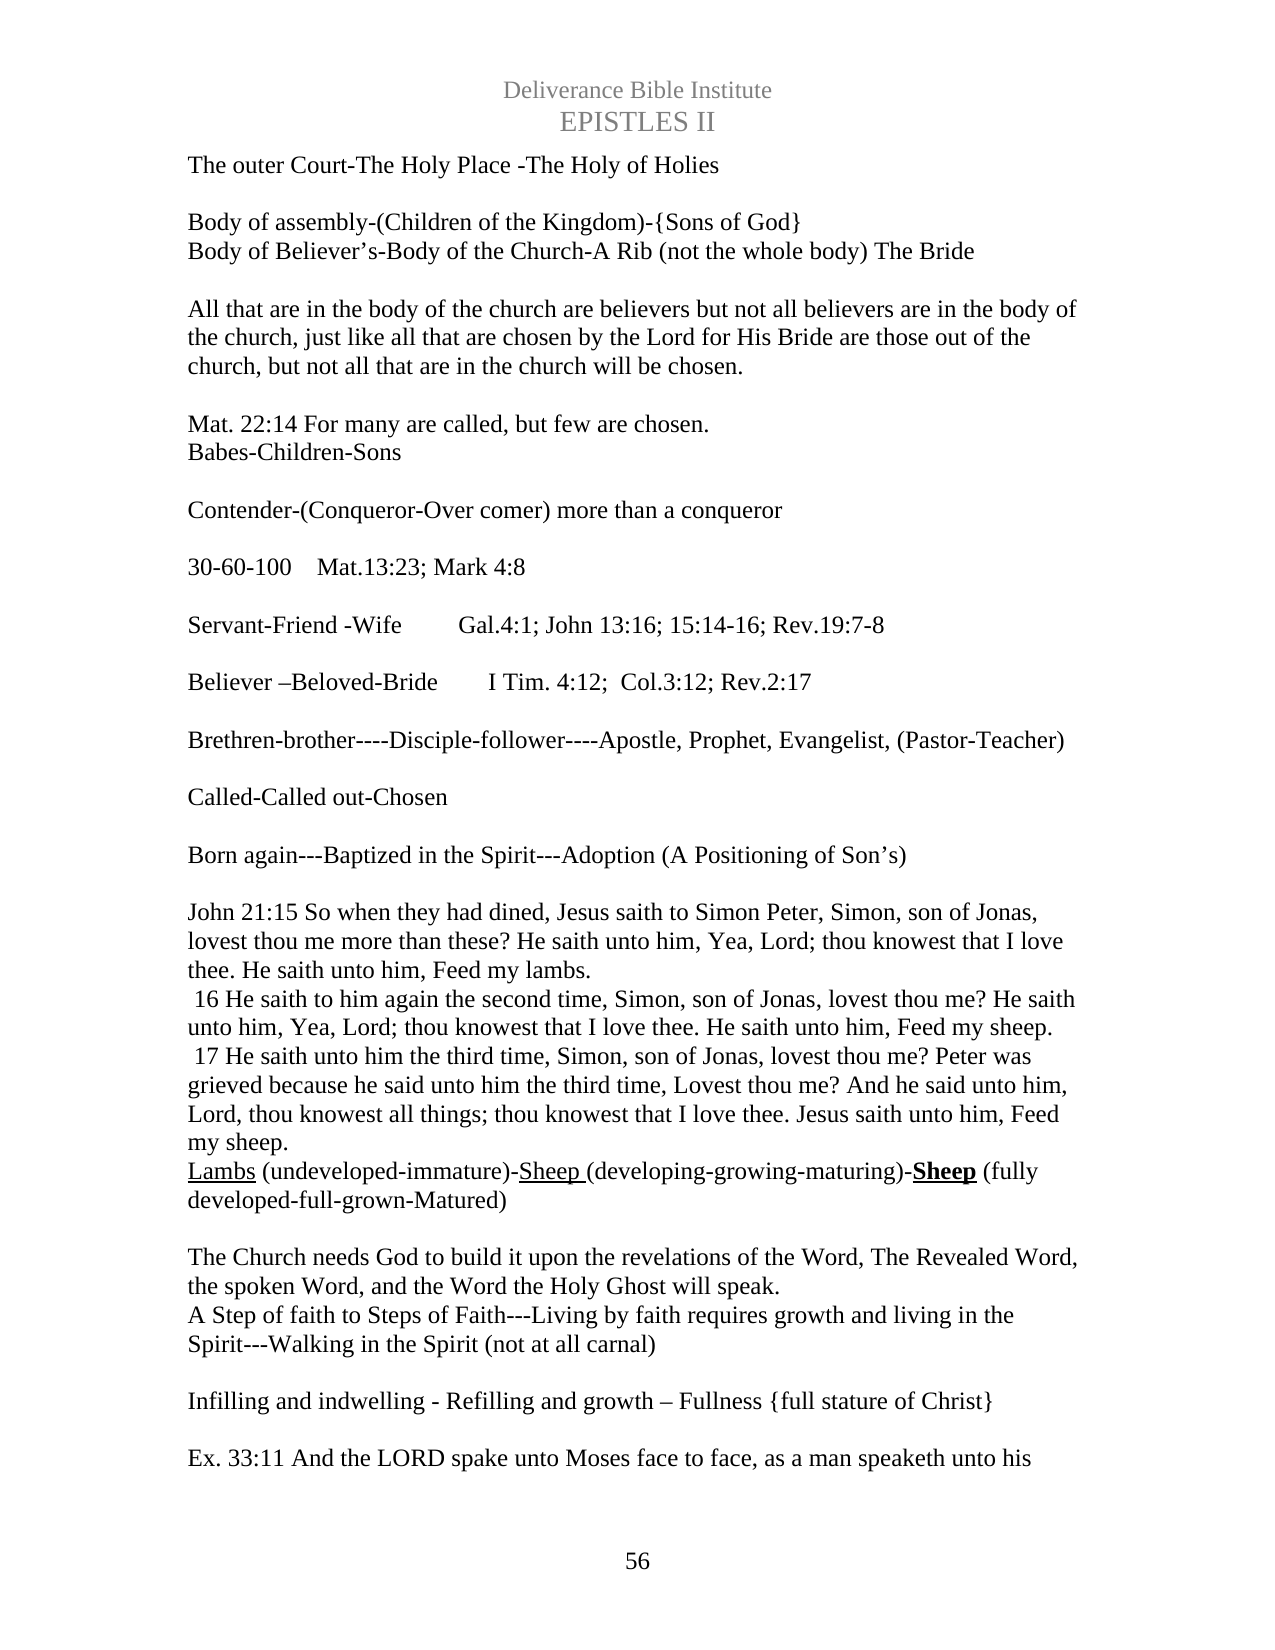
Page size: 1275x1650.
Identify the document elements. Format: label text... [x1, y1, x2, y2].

text 17 He saith unto him the third time, Simon, son of Jonas, lovest thou me? Peter was grieved because he said unto him the third time, Lovest thou me? And he said unto him, Lord, thou knowest all things; thou knowest that I love thee. Jesus saith unto him, Feed my sheep. [187, 1041, 1087, 1156]
text Brethren-brother----Disciple-follower----Apostle, Prophet, Evangelist, (Pastor-Teacher) [187, 725, 1087, 754]
text 16 He saith to him again the second time, Simon, son of Jonas, lovest thou me? He saith unto him, Yea, Lord; thou knowest that I love thee. He saith unto him, Feed my sheep. [187, 984, 1087, 1041]
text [187, 1415, 1087, 1472]
text Believer –Beloved-Bride I Tim. 4:12; Col.3:12; Rev.2:17 [187, 667, 1087, 696]
text 30-60-100 Mat.13:23; Mark 4:8 [187, 552, 1087, 581]
text A Step of faith to Steps of Faith---Living by faith requires growth and living in the Spirit---Walking in the Spirit (not at all carnal) [187, 1300, 1087, 1357]
text Lambs (undeveloped-immature)-Sheep (developing-growing-maturing)-Sheep (fully developed-full-grown-Matured) [187, 1156, 1087, 1214]
text Body of assembly-(Children of the Kingdom)-{Sons of God} [187, 207, 1087, 236]
text All that are in the body of the church are believers but not all believers are in the body of the church, just like all that are chosen by the Lord for His Bride are those out of the church, but not all that are in the church will be chosen. [187, 294, 1087, 380]
text The Church needs God to build it upon the revelations of the Word, The Revealed Word, the spoken Word, and the Word the Holy Ghost will speak. [187, 1242, 1087, 1300]
text Infilling and indwelling - Refilling and growth – Fullness {full stature of Christ} [187, 1386, 1087, 1415]
text Contender-(Conqueror-Over comer) more than a conqueror [187, 495, 1087, 524]
text Body of Believer’s-Body of the Church-A Rib (not the whole body) The Bride [187, 236, 1087, 265]
text The outer Court-The Holy Place -The Holy of Holies [187, 150, 1087, 179]
text John 21:15 So when they had dined, Jesus saith to Simon Peter, Simon, son of Jonas, lovest thou me more than these? He saith unto him, Yea, Lord; thou knowest that I love thee. He saith unto him, Feed my lambs. [187, 897, 1087, 984]
text Mat. 22:14 For many are called, but few are chosen. [187, 409, 1087, 437]
text Called-Called out-Chosen [187, 782, 1087, 811]
text Born again---Baptized in the Spirit---Adoption (A Positioning of Son’s) [187, 840, 1087, 869]
text Servant-Friend -Wife Gal.4:1; John 13:16; 15:14-16; Rev.19:7-8 [187, 610, 1087, 639]
text Babes-Children-Sons [187, 437, 1087, 466]
